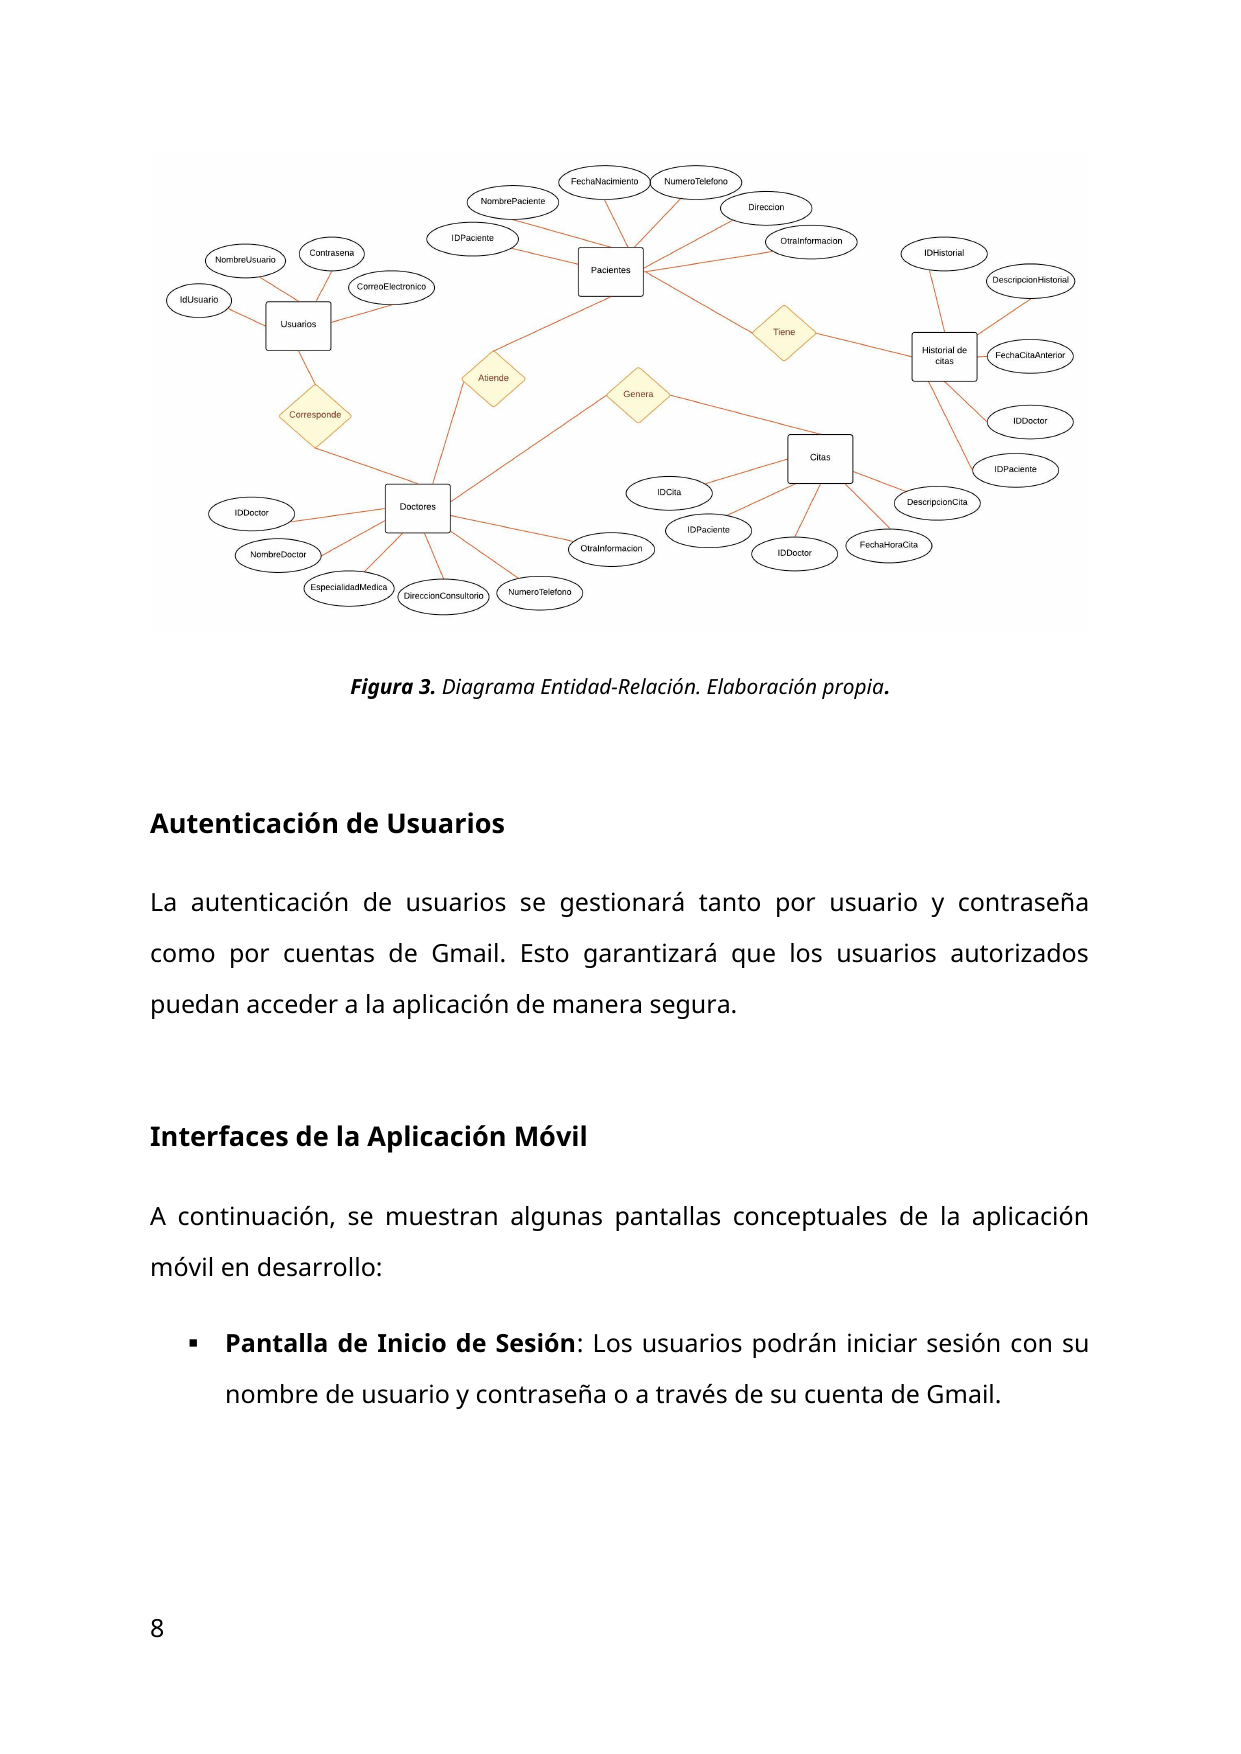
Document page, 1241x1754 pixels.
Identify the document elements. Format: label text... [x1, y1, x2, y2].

subtitle Interfaces de la Aplicación Móvil [150, 1118, 1090, 1155]
list Pantalla de Inicio de Sesión: Los usuarios podrán iniciar sesión con su nombre de usuario y contraseña o a través de su cuenta de Gmail. [187, 1325, 1090, 1410]
text Figura 3. Diagrama Entidad-Relación. Elaboración propia. [150, 672, 1090, 701]
picture [150, 150, 1091, 631]
subtitle Autenticación de Usuarios [150, 804, 1090, 841]
text A continuación, se muestran algunas pantallas conceptuales de la aplicación móvil en desarrollo: [150, 1198, 1090, 1283]
text La autenticación de usuarios se gestionará tanto por usuario y contraseña como por cuentas de Gmail. Esto garantizará que los usuarios autorizados puedan acceder a la aplicación de manera segura. [150, 884, 1090, 1021]
